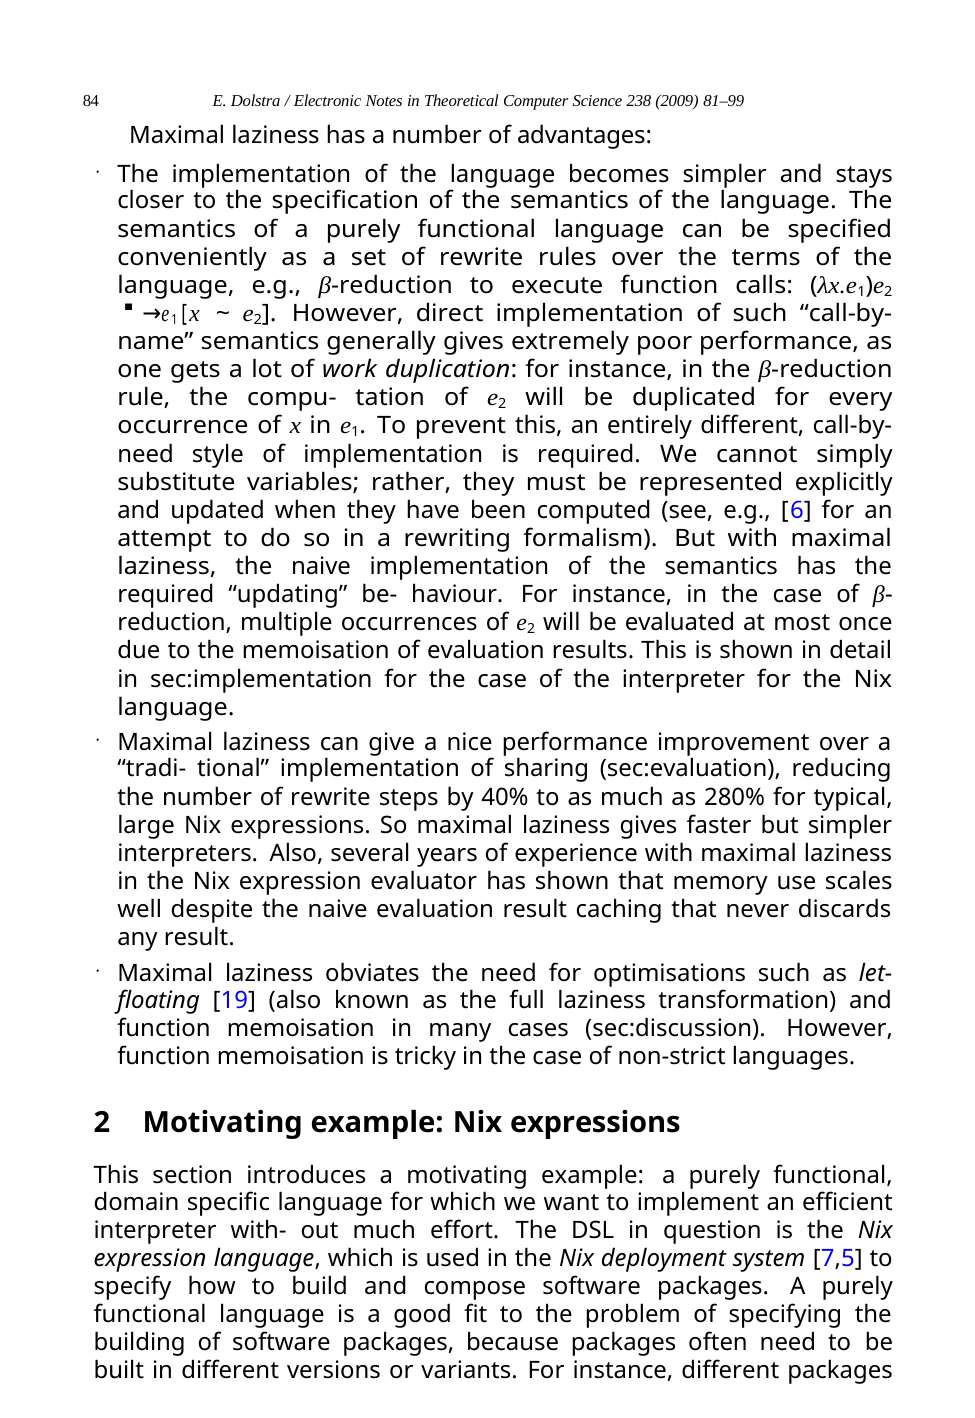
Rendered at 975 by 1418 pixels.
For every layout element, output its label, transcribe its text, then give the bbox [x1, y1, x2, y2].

list The implementation of the language becomes simpler and stays closer to the specification of the semantics of the language. The semantics of a purely functional language can be specified conveniently as a set of rewrite rules over the terms of the language, e.g., β-reduction to execute function calls: (λx.e1)e2 '→e1[x ~ e2]. However, direct implementation of such “call-by- name” semantics generally gives extremely poor performance, as one gets a lot of work duplication: for instance, in the β-reduction rule, the compu- tation of e2 will be duplicated for every occurrence of x in e1. To prevent this, an entirely different, call-by-need style of implementation is required. We cannot simply substitute variables; rather, they must be represented explicitly and updated when they have been computed (see, e.g., [6] for an attempt to do so in a rewriting formalism). But with maximal laziness, the naive implementation of the semantics has the required “updating” be- haviour. For instance, in the case of β-reduction, multiple occurrences of e2 will be evaluated at most once due to the memoisation of evaluation results. This is shown in detail in sec:implementation for the case of the interpreter for the Nix language. [96, 160, 893, 722]
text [93, 1161, 893, 1386]
subtitle Motivating example: Nix expressions [93, 1101, 917, 1141]
list Maximal laziness obviates the need for optimisations such as let-floating [19] (also known as the full laziness transformation) and function memoisation in many cases (sec:discussion). However, function memoisation is tricky in the case of non-strict languages. [96, 959, 893, 1071]
text Maximal laziness has a number of advantages: [129, 118, 917, 150]
list Maximal laziness can give a nice performance improvement over a “tradi- tional” implementation of sharing (sec:evaluation), reducing the number of rewrite steps by 40% to as much as 280% for typical, large Nix expressions. So maximal laziness gives faster but simpler interpreters. Also, several years of experience with maximal laziness in the Nix expression evaluator has shown that memory use scales well despite the naive evaluation result caching that never discards any result. [96, 728, 893, 952]
